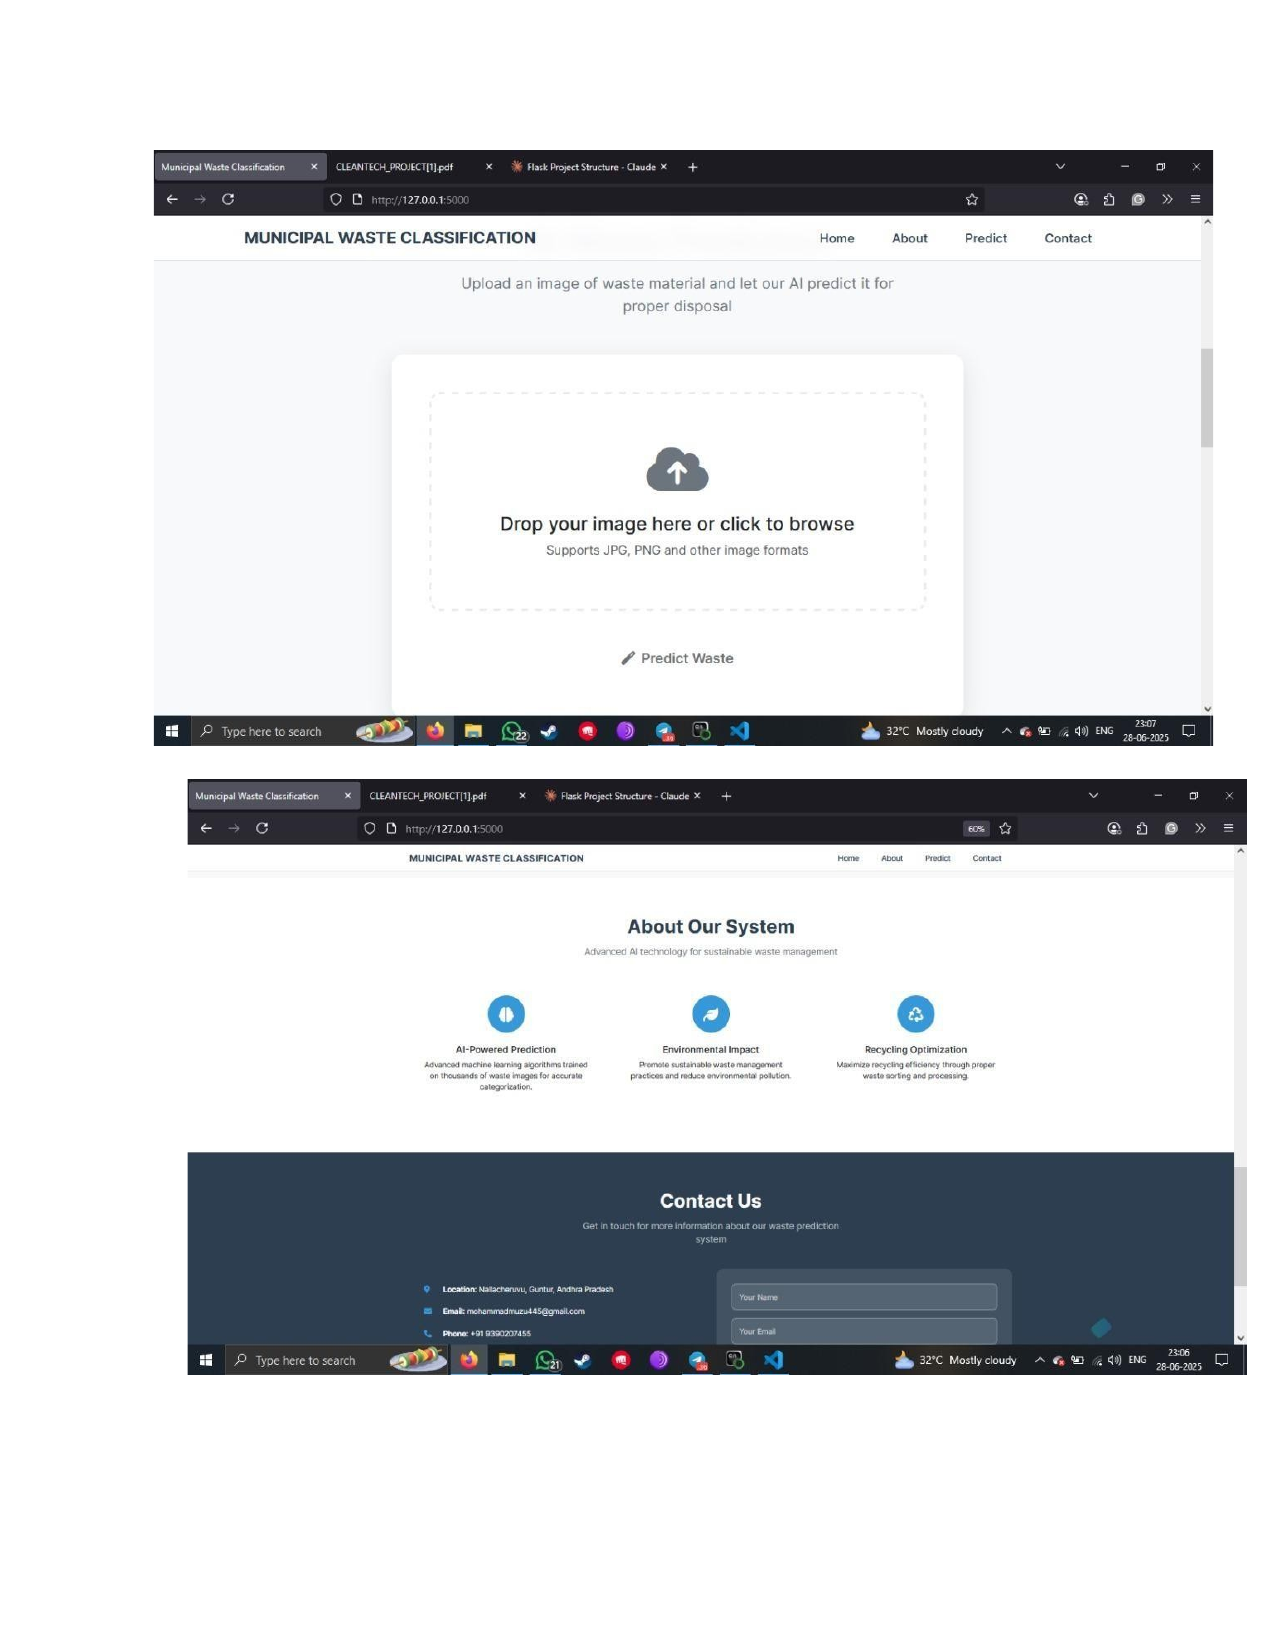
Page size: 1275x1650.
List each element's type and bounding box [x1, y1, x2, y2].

picture [187, 779, 1247, 1375]
picture [153, 150, 1214, 746]
